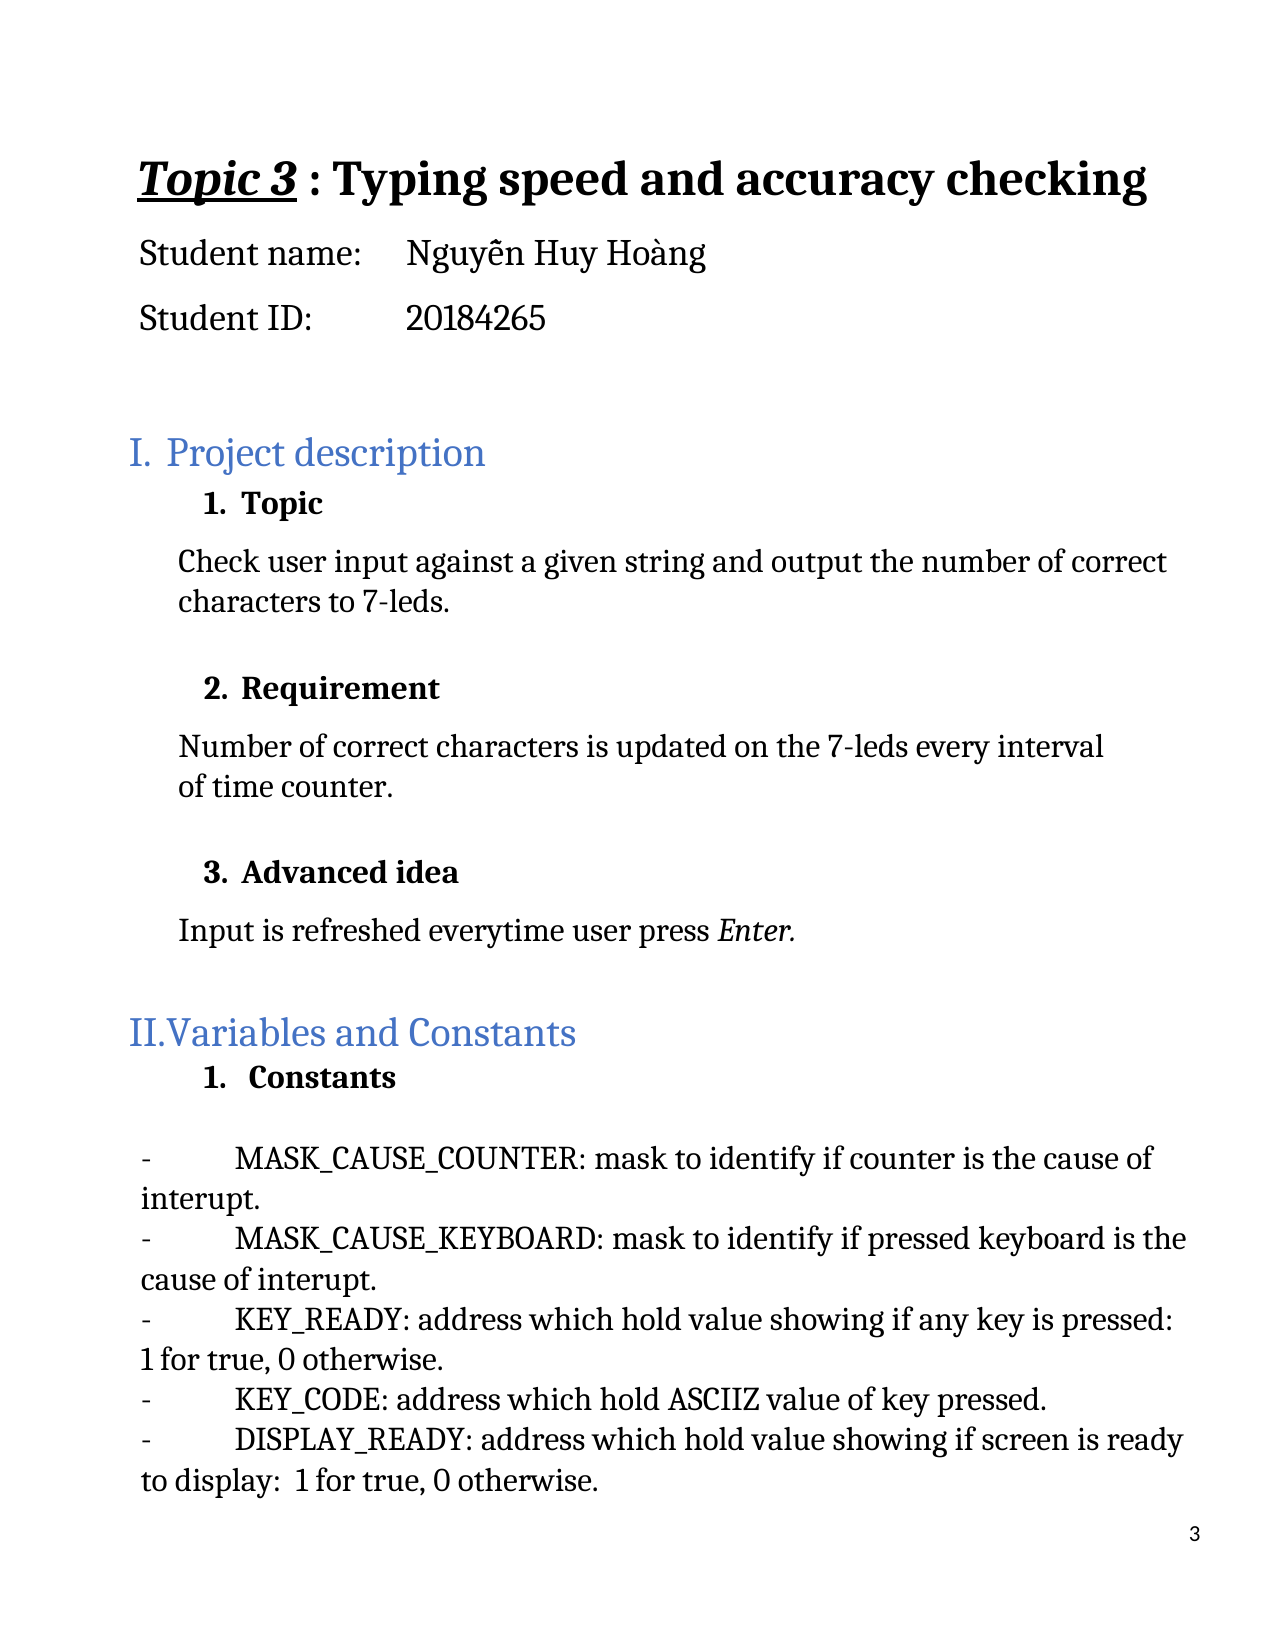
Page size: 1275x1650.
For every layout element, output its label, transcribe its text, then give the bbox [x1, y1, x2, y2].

text Input is refreshed everytime user press Enter. [103, 912, 1200, 950]
list Topic [204, 485, 1200, 523]
list - MASK_CAUSE_COUNTER: mask to identify if counter is the cause of interupt. [141, 1139, 1200, 1218]
list - KEY_READY: address which hold value showing if any key is pressed: 1 for true, 0 otherwise. [141, 1300, 1200, 1379]
list - MASK_CAUSE_KEYBOARD: mask to identify if pressed keyboard is the cause of interupt. [141, 1220, 1200, 1298]
table_header Nguyễn Huy Hoàng [395, 231, 734, 297]
list Variables and Constants [129, 1009, 1200, 1057]
list of time counter. [178, 767, 1200, 806]
list Check user input against a given string and output the number of correct characters to 7-leds. [178, 543, 1200, 621]
list Requirement [204, 669, 1200, 708]
table_header Student name: [129, 231, 394, 297]
table_cell 20184265 [395, 297, 734, 362]
list Number of correct characters is updated on the 7-leds every interval [178, 727, 1200, 765]
list - KEY_CODE: address which hold ASCIIZ value of key pressed. [84, 1381, 1200, 1419]
list Constants [204, 1059, 1200, 1097]
list - DISPLAY_READY: address which hold value showing if screen is ready to display: 1 for true, 0 otherwise. [141, 1421, 1200, 1499]
text Topic 3 : Typing speed and accuracy checking [84, 150, 1200, 207]
list Project description [129, 428, 1200, 476]
table_cell Student ID: [129, 297, 394, 362]
list Advanced idea [204, 854, 1200, 892]
